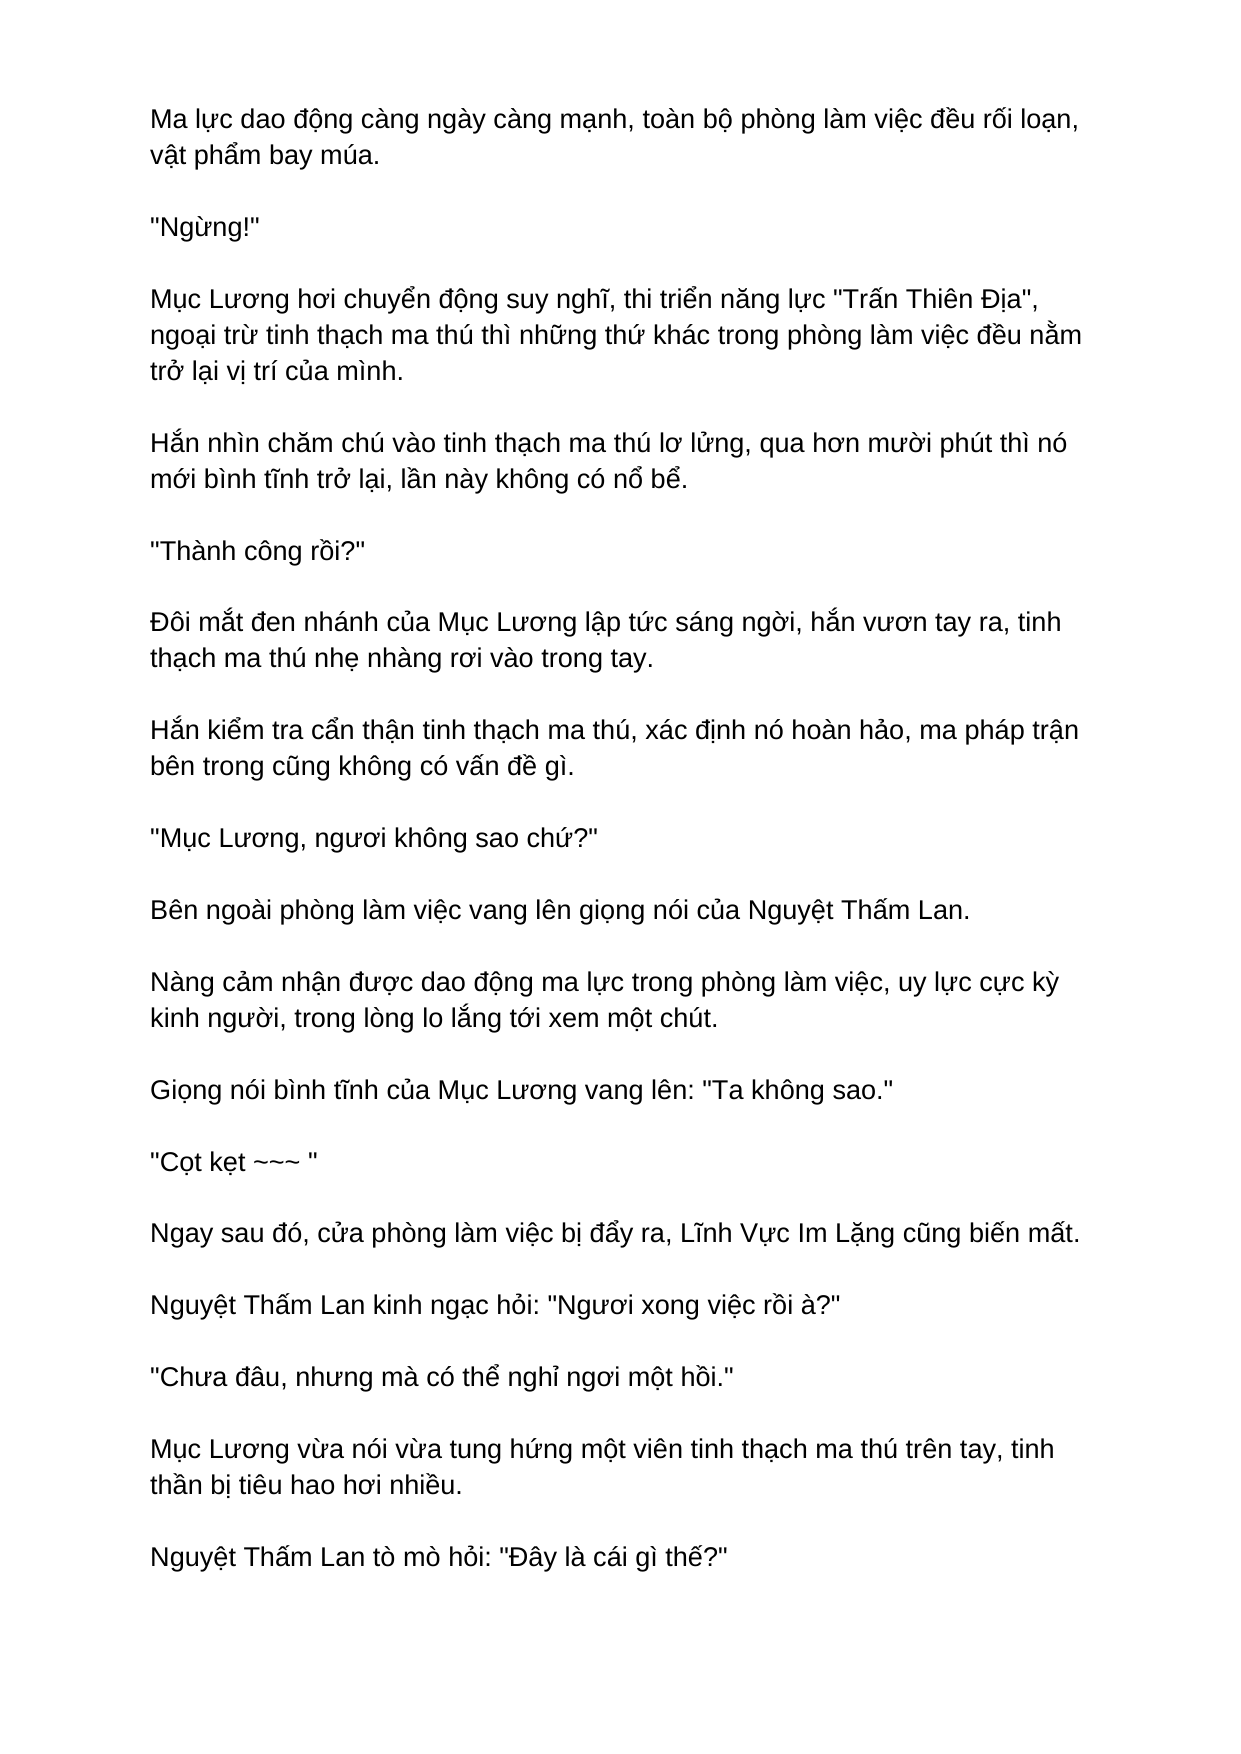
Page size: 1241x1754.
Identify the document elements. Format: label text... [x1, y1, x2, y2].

text Đôi mắt đen nhánh của Mục Lương lập tức sáng ngời, hắn vươn tay ra, tinh thạch ma thú nhẹ nhàng rơi vào trong tay. [150, 606, 1090, 674]
text Bên ngoài phòng làm việc vang lên giọng nói của Nguyệt Thấm Lan. [150, 894, 1090, 925]
text Hắn nhìn chăm chú vào tinh thạch ma thú lơ lửng, qua hơn mười phút thì nó mới bình tĩnh trở lại, lần này không có nổ bể. [150, 427, 1090, 494]
text "Ngừng!" [150, 211, 1090, 242]
text Nguyệt Thấm Lan kinh ngạc hỏi: "Ngươi xong việc rồi à?" [150, 1289, 1090, 1321]
text "Cọt kẹt ~~~ " [150, 1146, 1090, 1177]
text Ngay sau đó, cửa phòng làm việc bị đẩy ra, Lĩnh Vực Im Lặng cũng biến mất. [150, 1217, 1090, 1249]
text Mục Lương hơi chuyển động suy nghĩ, thi triển năng lực "Trấn Thiên Địa", ngoại trừ tinh thạch ma thú thì những thứ khác trong phòng làm việc đều nằm trở lại vị trí của mình. [150, 283, 1090, 386]
text Giọng nói bình tĩnh của Mục Lương vang lên: "Ta không sao." [150, 1074, 1090, 1105]
text Hắn kiểm tra cẩn thận tinh thạch ma thú, xác định nó hoàn hảo, ma pháp trận bên trong cũng không có vấn đề gì. [150, 714, 1090, 781]
text "Mục Lương, ngươi không sao chứ?" [150, 822, 1090, 853]
text "Chưa đâu, nhưng mà có thể nghỉ ngơi một hồi." [150, 1361, 1090, 1392]
text "Thành công rồi?" [150, 534, 1090, 566]
text Mục Lương vừa nói vừa tung hứng một viên tinh thạch ma thú trên tay, tinh thần bị tiêu hao hơi nhiều. [150, 1433, 1090, 1500]
text Ma lực dao động càng ngày càng mạnh, toàn bộ phòng làm việc đều rối loạn, vật phẩm bay múa. [150, 103, 1090, 171]
text Nguyệt Thấm Lan tò mò hỏi: "Đây là cái gì thế?" [150, 1541, 1090, 1572]
text Nàng cảm nhận được dao động ma lực trong phòng làm việc, uy lực cực kỳ kinh người, trong lòng lo lắng tới xem một chút. [150, 966, 1090, 1033]
